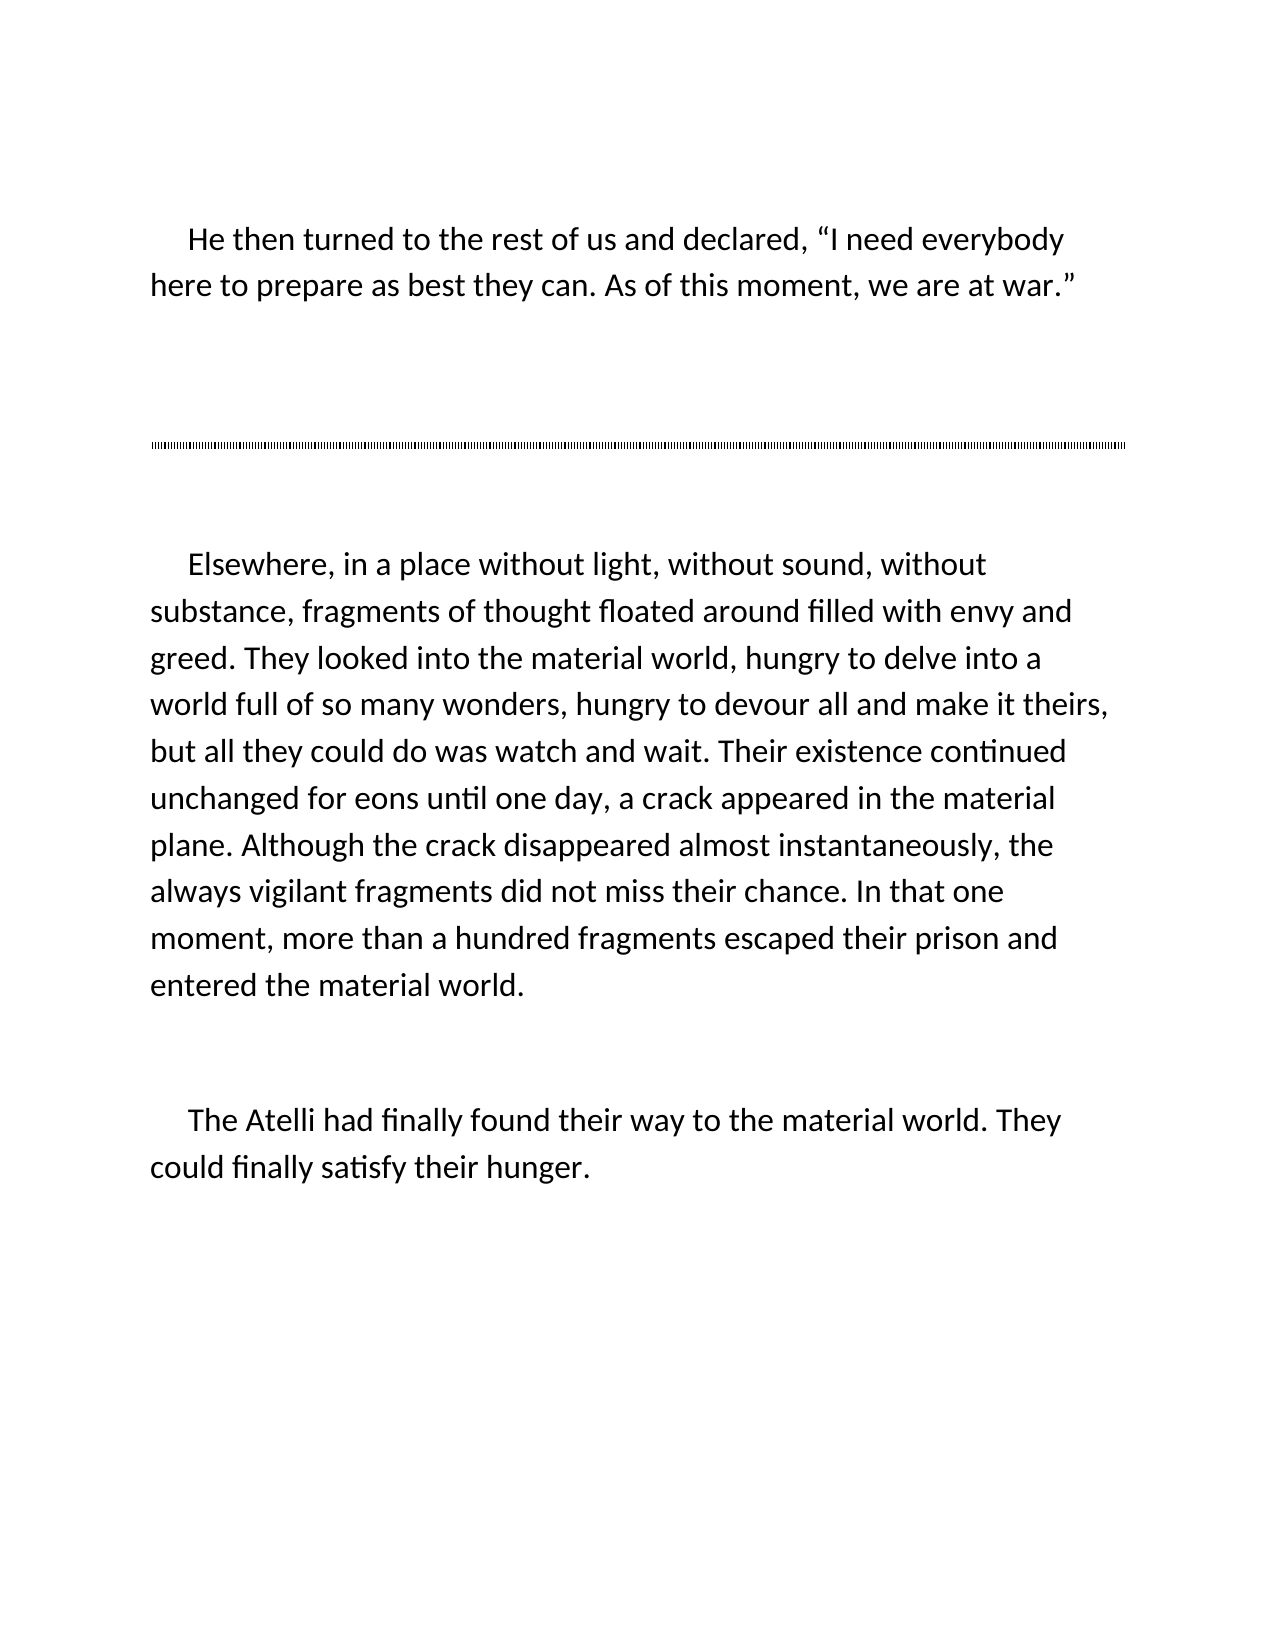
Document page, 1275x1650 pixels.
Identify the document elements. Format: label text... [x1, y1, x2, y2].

text Elsewhere, in a place without light, without sound, without substance, fragments of thought floated around filled with envy and greed. They looked into the material world, hungry to delve into a world full of so many wonders, hungry to devour all and make it theirs, but all they could do was watch and wait. Their existence continued unchanged for eons until one day, a crack appeared in the material plane. Although the crack disappeared almost instantaneously, the always vigilant fragments did not miss their chance. In that one moment, more than a hundred fragments escaped their prison and entered the material world. [150, 543, 1125, 1005]
text The Atelli had finally found their way to the material world. They could finally satisfy their hunger. [150, 1099, 1125, 1187]
text He then turned to the rest of us and declared, “I need everybody here to prepare as best they can. As of this moment, we are at war.” [150, 218, 1125, 305]
